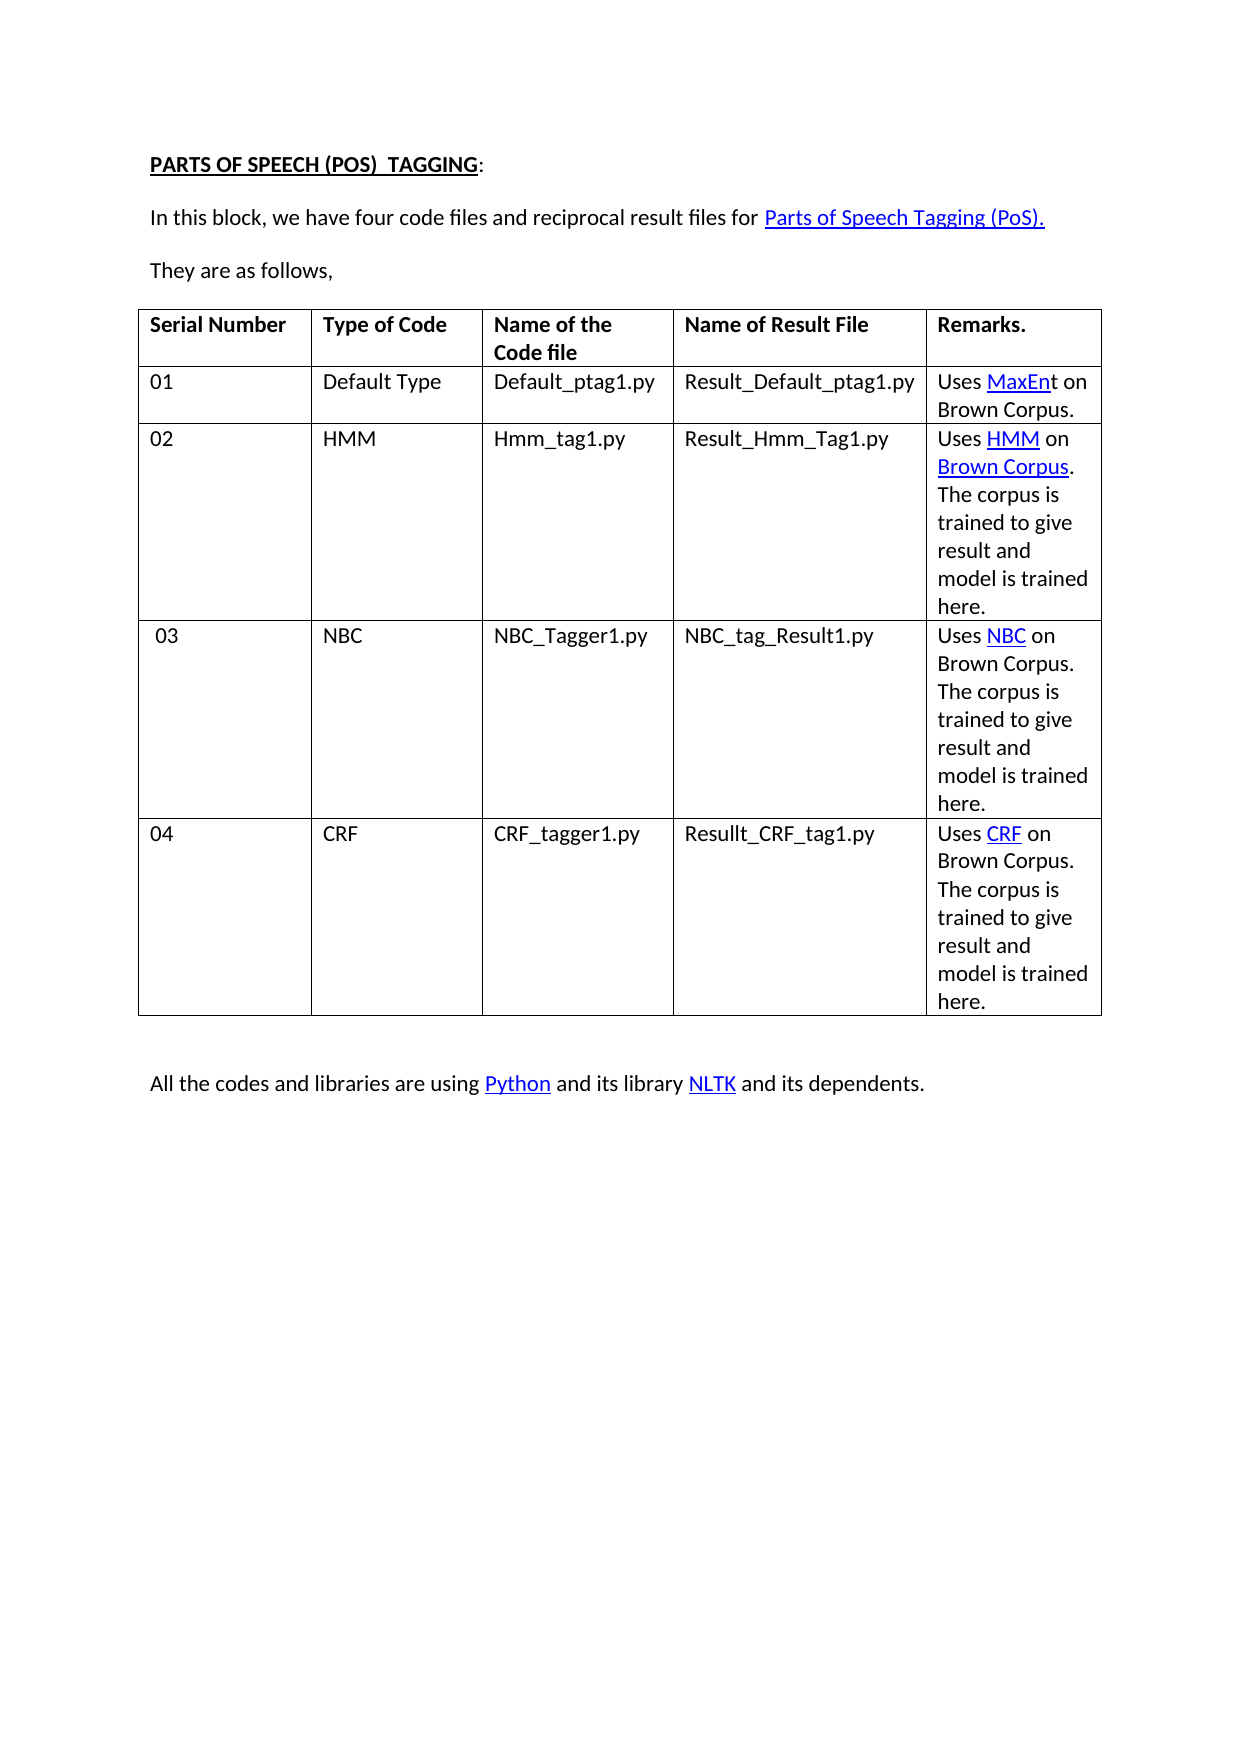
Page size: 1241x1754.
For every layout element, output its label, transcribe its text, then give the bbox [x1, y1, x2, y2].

table_cell Resullt_CRF_tag1.py [674, 819, 926, 1015]
table_cell Uses NBC on Brown Corpus. The corpus is trained to give result and model is trained here. [927, 621, 1101, 818]
table_cell 03 [139, 621, 311, 818]
table_cell Result_Default_ptag1.py [674, 367, 926, 423]
table_cell Uses CRF on Brown Corpus. The corpus is trained to give result and model is trained here. [927, 819, 1101, 1015]
table_cell NBC [312, 621, 482, 818]
table_cell Result_Hmm_Tag1.py [674, 424, 926, 620]
table_cell Uses HMM on Brown Corpus. The corpus is trained to give result and model is trained here. [927, 424, 1101, 620]
table_header Name of Result File [674, 310, 926, 366]
table_cell 01 [139, 367, 311, 423]
text They are as follows, [150, 256, 1090, 284]
table_cell NBC_tag_Result1.py [674, 621, 926, 818]
table_cell Hmm_tag1.py [483, 424, 673, 620]
table_cell 04 [139, 819, 311, 1015]
table_cell Default_ptag1.py [483, 367, 673, 423]
table_cell HMM [312, 424, 482, 620]
table_cell Default Type [312, 367, 482, 423]
text All the codes and libraries are using Python and its library NLTK and its dependents. [150, 1069, 1090, 1097]
table_header Serial Number [139, 310, 311, 366]
table_header Type of Code [312, 310, 482, 366]
table_cell NBC_Tagger1.py [483, 621, 673, 818]
table_header Name of the Code file [483, 310, 673, 366]
text PARTS OF SPEECH (POS) TAGGING: [150, 150, 1090, 178]
table_header Remarks. [927, 310, 1101, 366]
table_cell 02 [139, 424, 311, 620]
table_cell Uses MaxEnt on Brown Corpus. [927, 367, 1101, 423]
text In this block, we have four code files and reciprocal result files for Parts of Speech Tagging (PoS). [150, 203, 1090, 231]
table_cell CRF [312, 819, 482, 1015]
table_cell CRF_tagger1.py [483, 819, 673, 1015]
